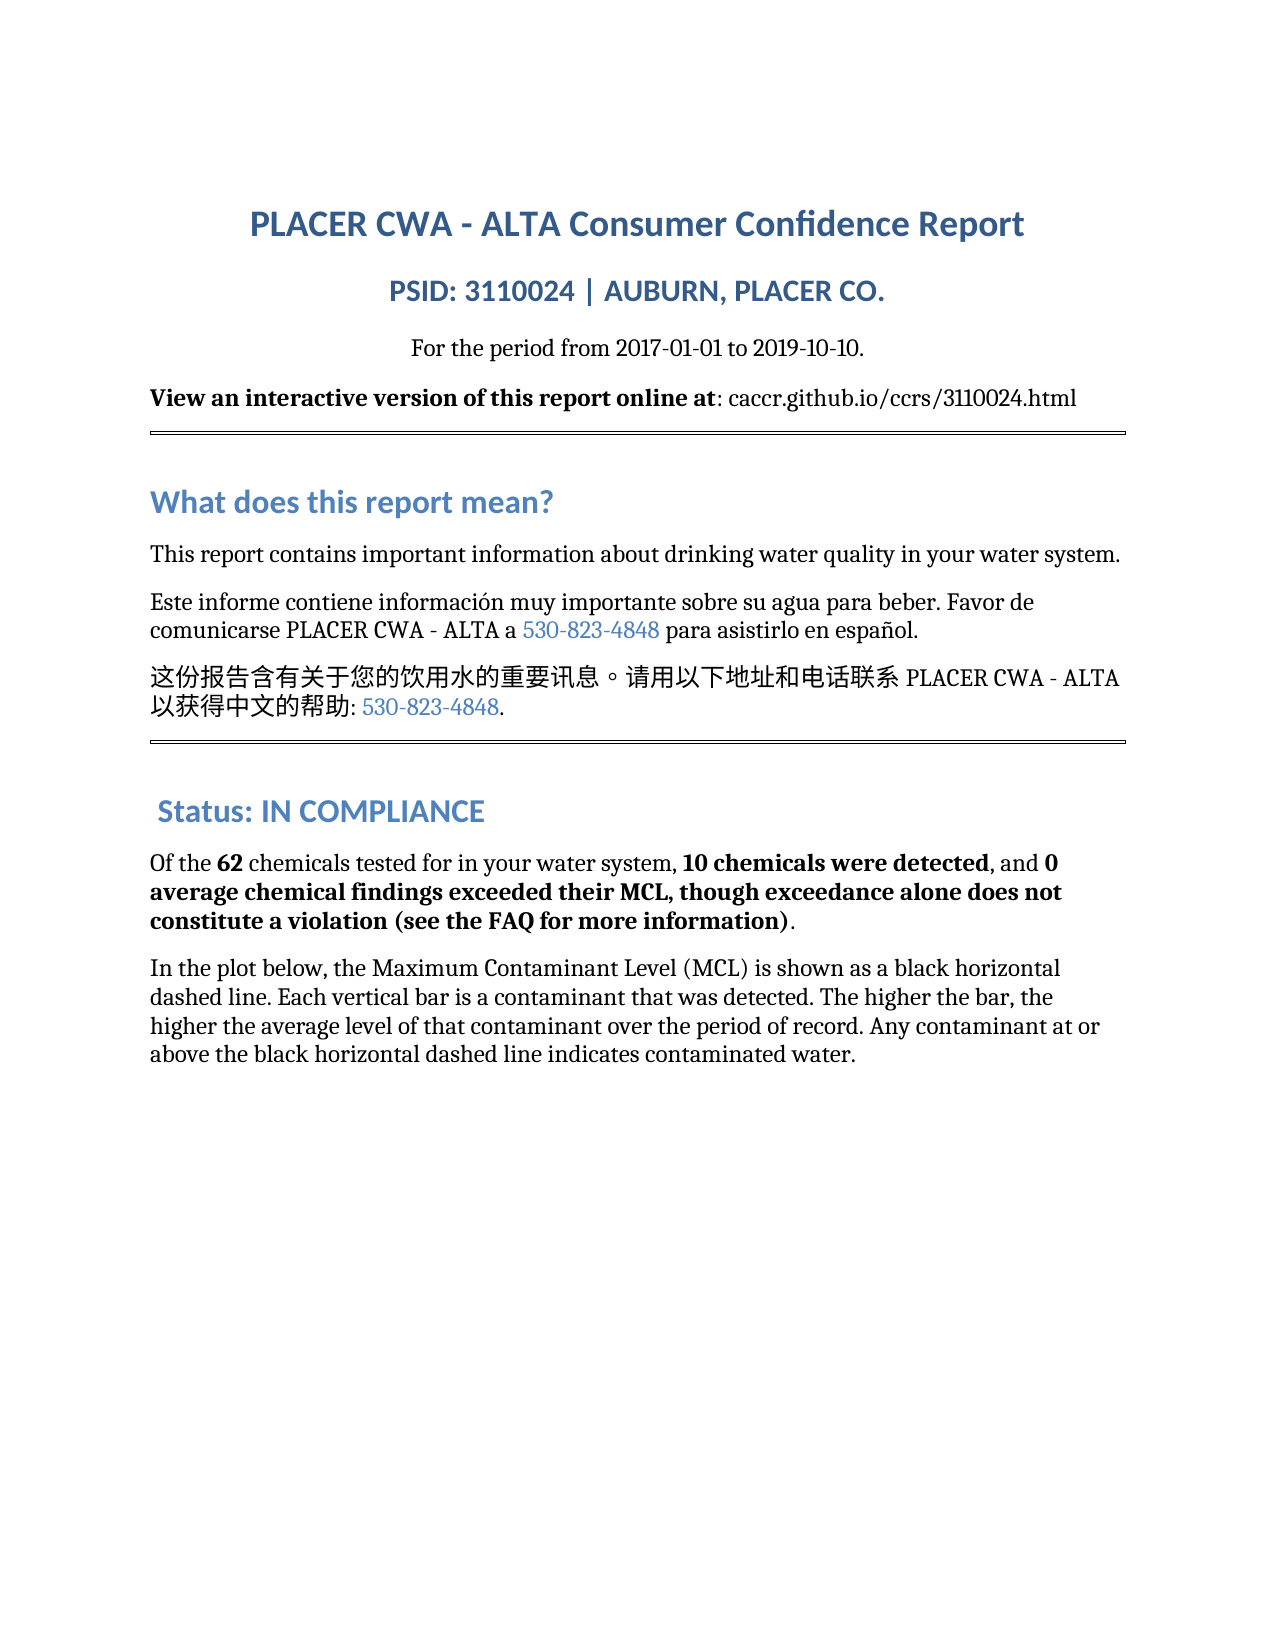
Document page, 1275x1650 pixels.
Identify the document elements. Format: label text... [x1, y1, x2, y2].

text In the plot below, the Maximum Contaminant Level (MCL) is shown as a black horizontal dashed line. Each vertical bar is a contaminant that was detected. The higher the bar, the higher the average level of that contaminant over the period of record. Any contaminant at or above the black horizontal dashed line indicates contaminated water. [150, 954, 1125, 1069]
title PLACER CWA - ALTA Consumer Confidence Report [150, 200, 1125, 246]
text For the period from 2017-01-01 to 2019-10-10. [150, 334, 1125, 363]
text Este informe contiene información muy importante sobre su agua para beber. Favor de comunicarse PLACER CWA - ALTA a 530-823-4848 para asistirlo en español. [150, 588, 1125, 645]
subtitle Status: IN COMPLIANCE [150, 790, 1125, 830]
text View an interactive version of this report online at: caccr.github.io/ccrs/3110024.html [150, 383, 1125, 412]
text This report contains important information about drinking water quality in your water system. [150, 540, 1125, 569]
subtitle What does this report mean? [150, 481, 1125, 521]
text Of the 62 chemicals tested for in your water system, 10 chemicals were detected, and 0 average chemical findings exceeded their MCL, though exceedance alone does not constitute a violation (see the FAQ for more information). [150, 849, 1125, 935]
text 这份报告含有关于您的饮用水的重要讯息。请用以下地址和电话联系 PLACER CWA - ALTA 以获得中文的帮助: 530-823-4848. [150, 664, 1125, 721]
subtitle PSID: 3110024 | AUBURN, PLACER CO. [150, 271, 1125, 309]
